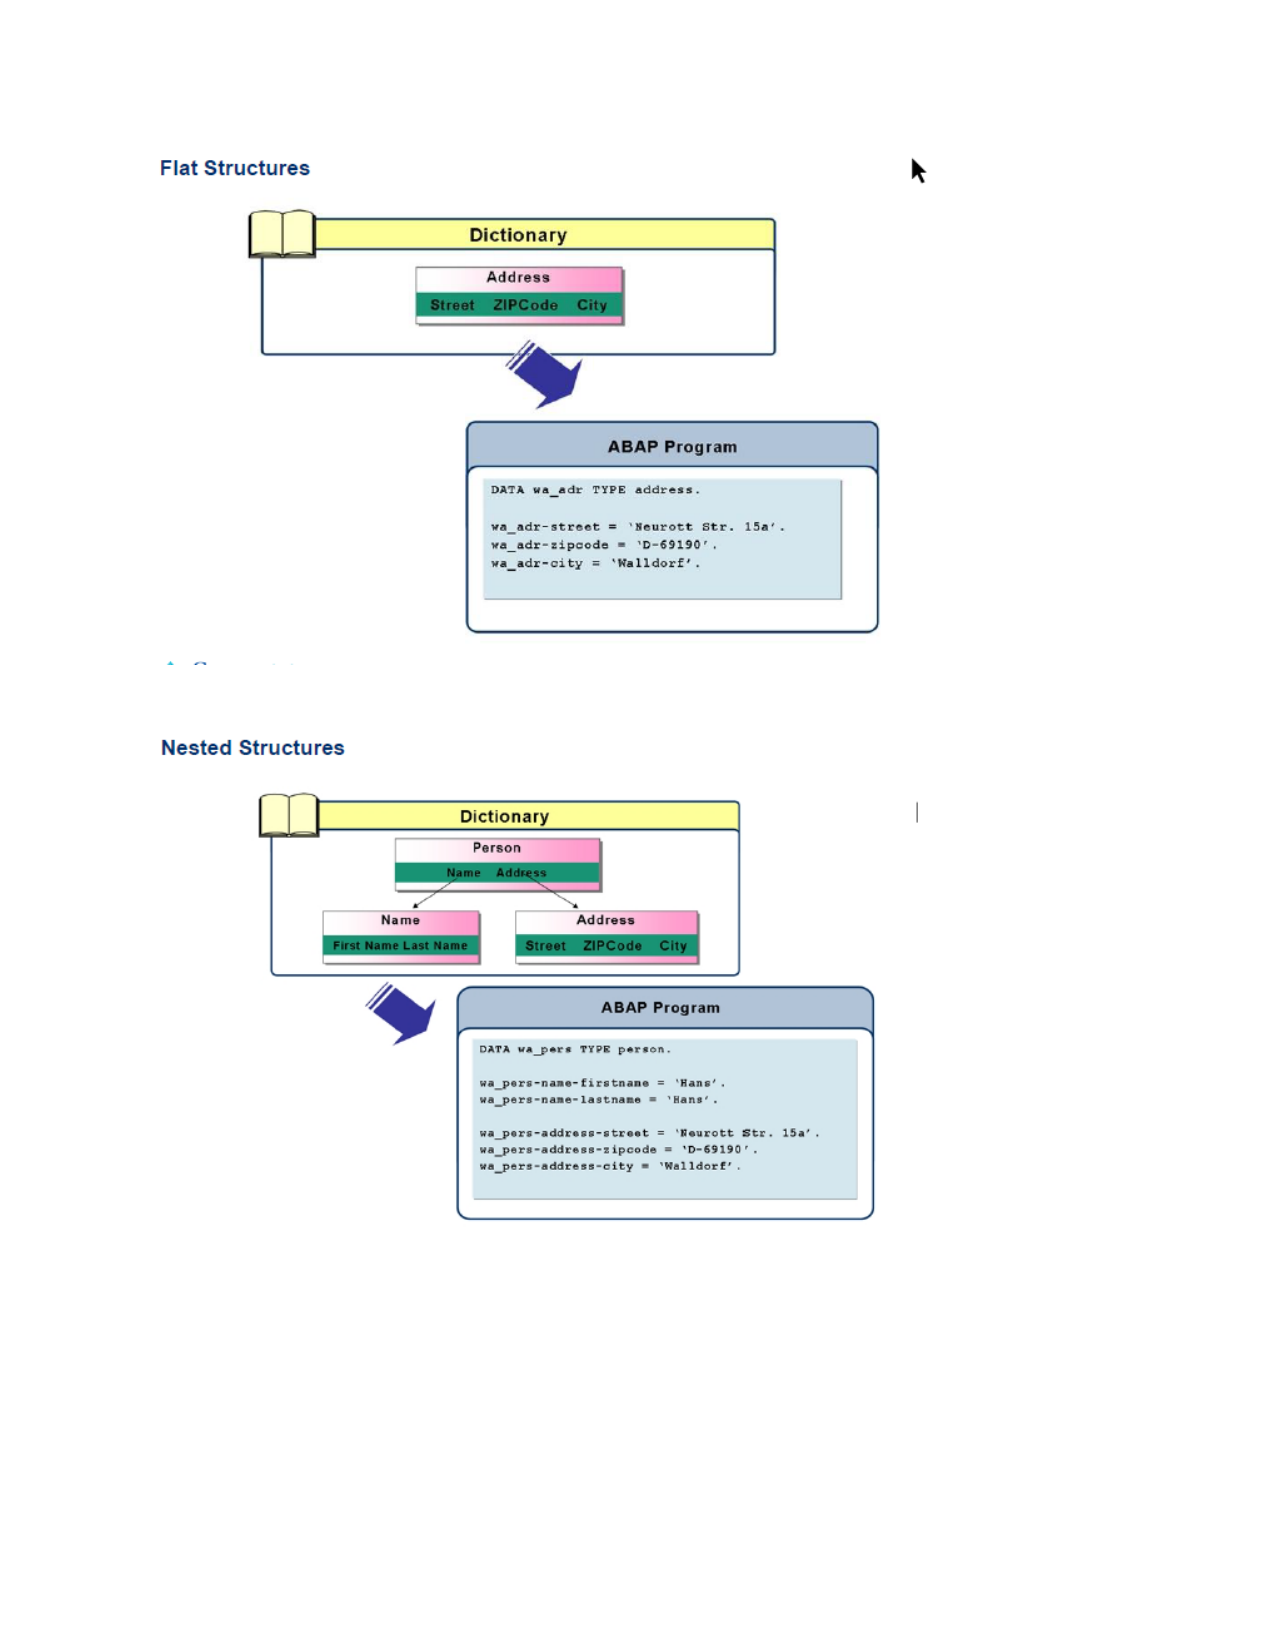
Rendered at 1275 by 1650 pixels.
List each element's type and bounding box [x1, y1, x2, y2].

picture [150, 150, 932, 665]
picture [150, 730, 918, 1235]
